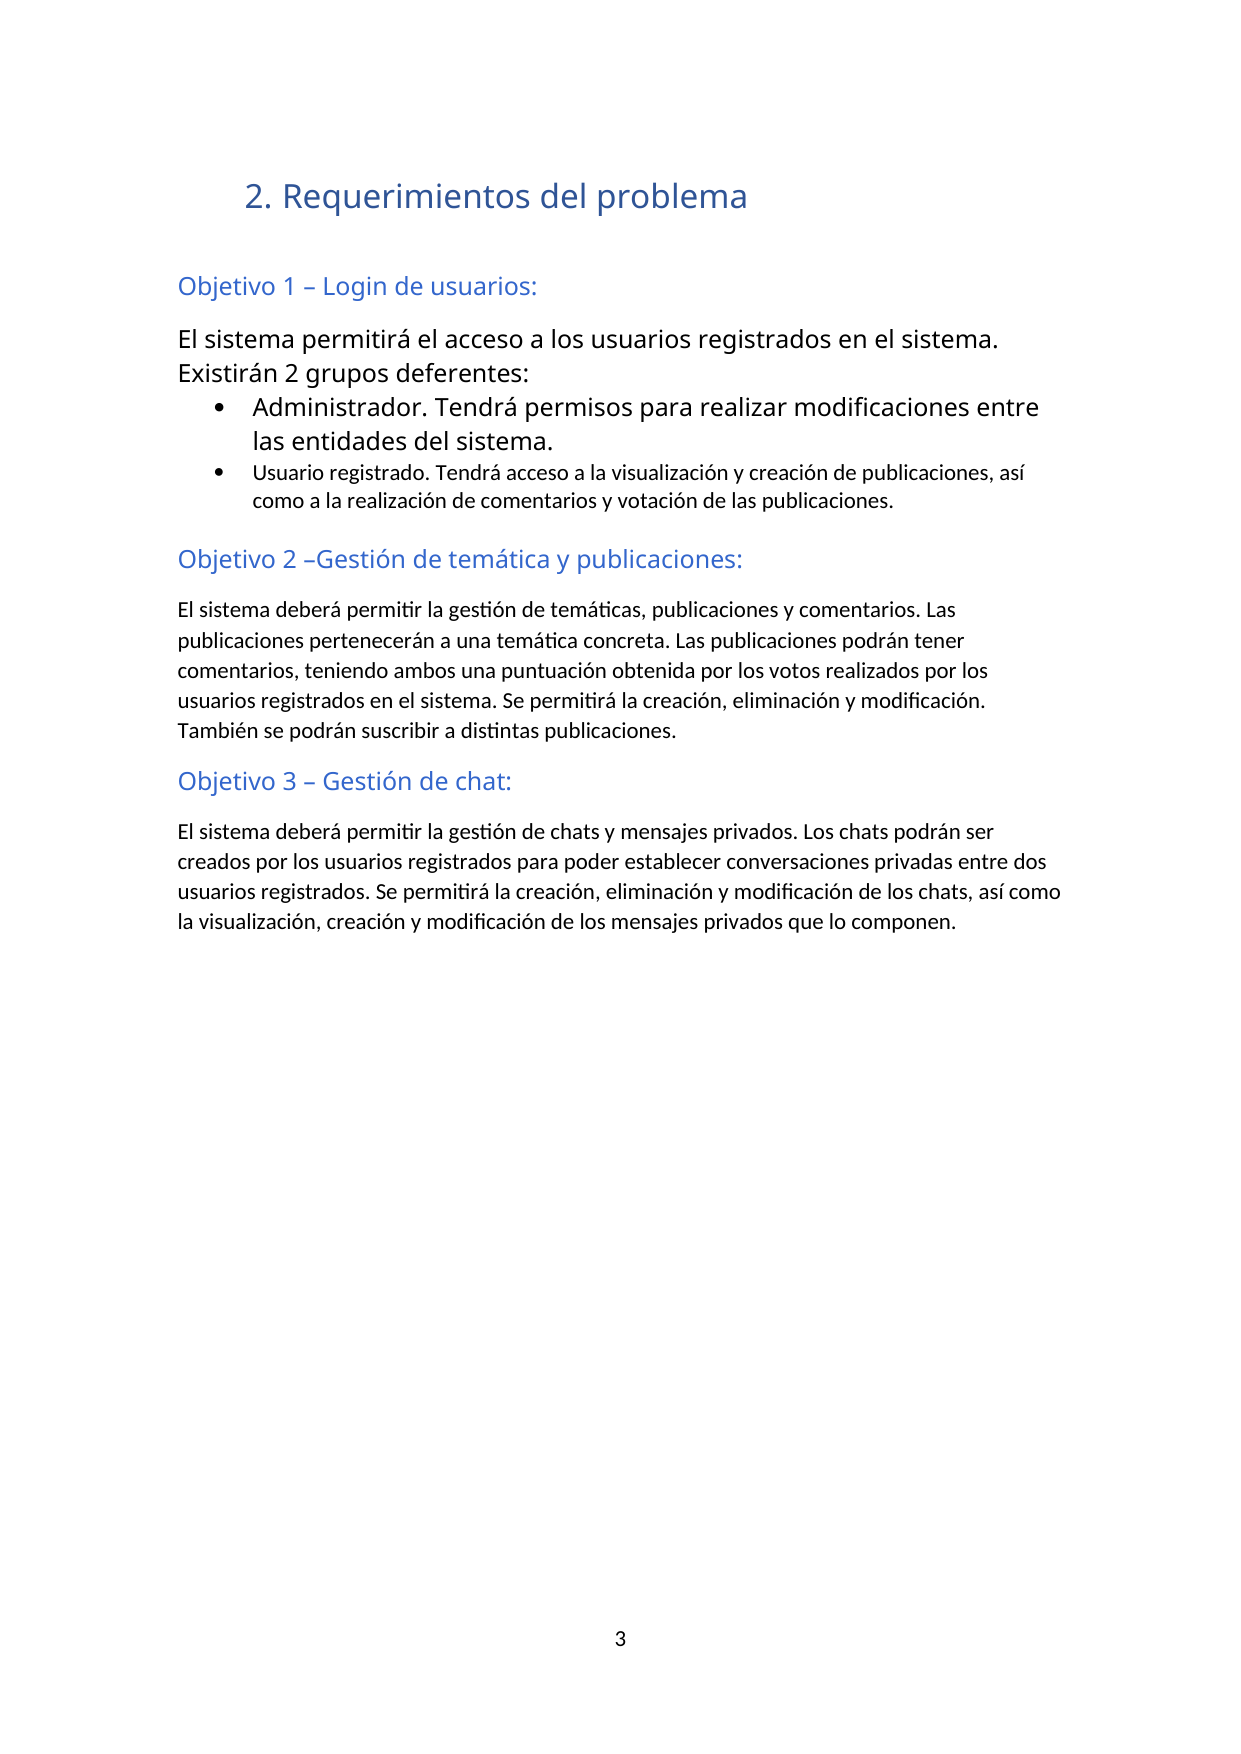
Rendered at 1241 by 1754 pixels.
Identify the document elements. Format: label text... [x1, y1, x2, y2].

subtitle Requerimientos del problema [244, 173, 1063, 218]
list Usuario registrado. Tendrá acceso a la visualización y creación de publicaciones, así como a la realización de comentarios y votación de las publicaciones. [215, 458, 1063, 514]
text El sistema deberá permitir la gestión de temáticas, publicaciones y comentarios. Las publicaciones pertenecerán a una temática concreta. Las publicaciones podrán tener comentarios, teniendo ambos una puntuación obtenida por los votos realizados por los usuarios registrados en el sistema. Se permitirá la creación, eliminación y modificación. También se podrán suscribir a distintas publicaciones. [177, 596, 1063, 744]
text Objetivo 3 – Gestión de chat: [177, 763, 1063, 797]
list Administrador. Tendrá permisos para realizar modificaciones entre las entidades del sistema. [215, 390, 1063, 458]
text Objetivo 1 – Login de usuarios: [177, 268, 1063, 302]
text El sistema permitirá el acceso a los usuarios registrados en el sistema. Existirán 2 grupos deferentes: [177, 322, 1063, 390]
text El sistema deberá permitir la gestión de chats y mensajes privados. Los chats podrán ser creados por los usuarios registrados para poder establecer conversaciones privadas entre dos usuarios registrados. Se permitirá la creación, eliminación y modificación de los chats, así como la visualización, creación y modificación de los mensajes privados que lo componen. [177, 817, 1063, 935]
text Objetivo 2 –Gestión de temática y publicaciones: [177, 542, 1063, 576]
